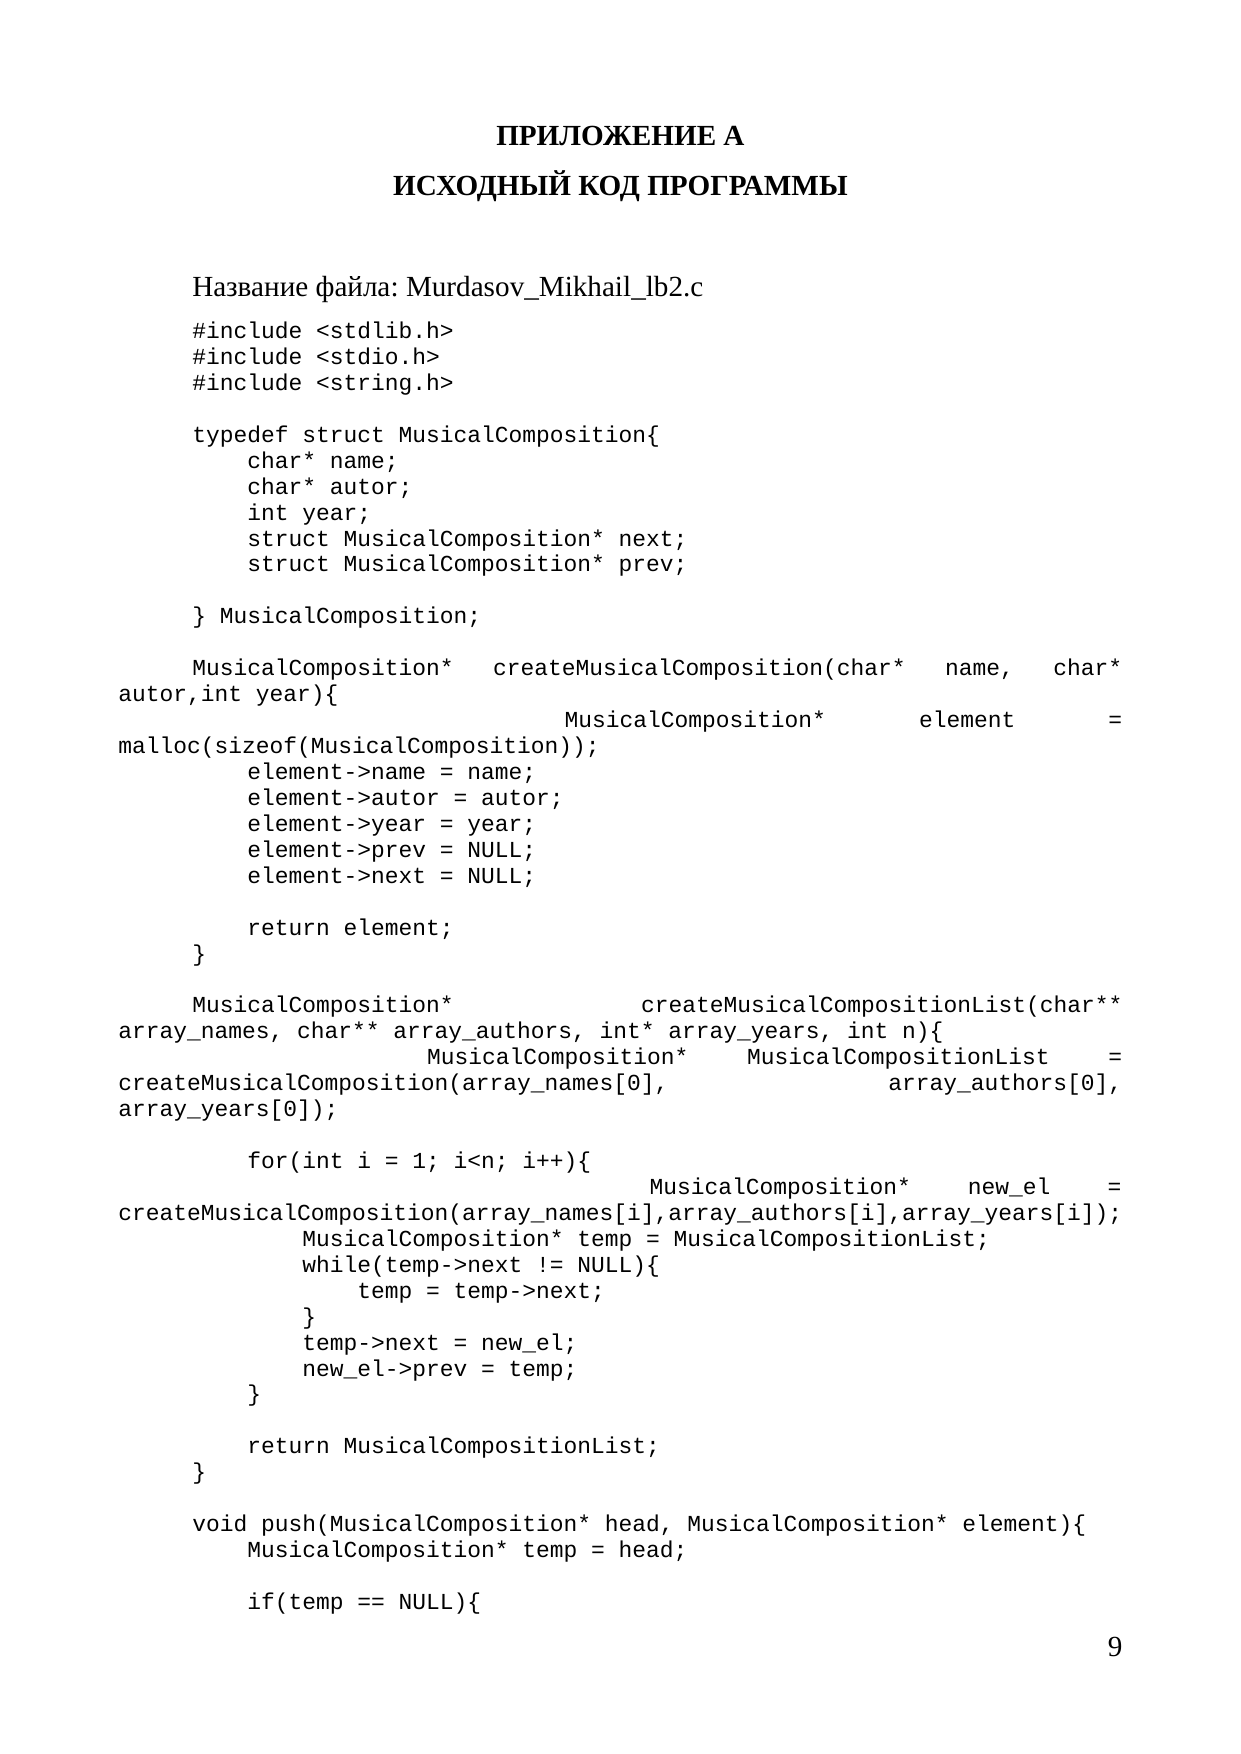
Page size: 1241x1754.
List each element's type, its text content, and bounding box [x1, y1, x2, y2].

text } [118, 1461, 1122, 1487]
text element->name = name; [118, 760, 1122, 786]
text } MusicalComposition; [118, 605, 1122, 631]
text return MusicalCompositionList; [118, 1435, 1122, 1461]
text MusicalComposition* createMusicalComposition(char* name, char* autor,int year){ [118, 657, 1122, 708]
text } [118, 1383, 1122, 1409]
text } [118, 942, 1122, 968]
text return element; [118, 916, 1122, 942]
text Название файла: Murdasov_Mikhail_lb2.c [118, 269, 1122, 303]
subtitle Приложение А Исходный код программы [118, 118, 1122, 202]
text typedef struct MusicalComposition{ [118, 423, 1122, 449]
text while(temp->next != NULL){ [118, 1253, 1122, 1279]
text #include <stdio.h> [118, 345, 1122, 371]
text if(temp == NULL){ [118, 1590, 1122, 1616]
text } [118, 1305, 1122, 1331]
text #include <string.h> [118, 371, 1122, 397]
text element->next = NULL; [118, 864, 1122, 890]
text MusicalComposition* temp = head; [118, 1538, 1122, 1564]
text element->year = year; [118, 812, 1122, 838]
text struct MusicalComposition* next; [118, 527, 1122, 553]
text void push(MusicalComposition* head, MusicalComposition* element){ [118, 1512, 1122, 1538]
text element->prev = NULL; [118, 838, 1122, 864]
text new_el->prev = temp; [118, 1357, 1122, 1383]
text char* autor; [118, 475, 1122, 501]
text MusicalComposition* createMusicalCompositionList(char** array_names, char** array_authors, int* array_years, int n){ [118, 994, 1122, 1046]
text MusicalComposition* MusicalCompositionList = createMusicalComposition(array_names[0], array_authors[0], array_years[0]); [118, 1046, 1122, 1123]
text element->autor = autor; [118, 786, 1122, 812]
text MusicalComposition* new_el = createMusicalComposition(array_names[i],array_authors[i],array_years[i]); [118, 1175, 1122, 1227]
text MusicalComposition* element = malloc(sizeof(MusicalComposition)); [118, 708, 1122, 760]
text struct MusicalComposition* prev; [118, 553, 1122, 579]
text int year; [118, 501, 1122, 527]
text for(int i = 1; i<n; i++){ [118, 1149, 1122, 1175]
text MusicalComposition* temp = MusicalCompositionList; [118, 1227, 1122, 1253]
text temp = temp->next; [118, 1279, 1122, 1305]
text temp->next = new_el; [118, 1331, 1122, 1357]
text char* name; [118, 449, 1122, 475]
text #include <stdlib.h> [118, 319, 1122, 345]
